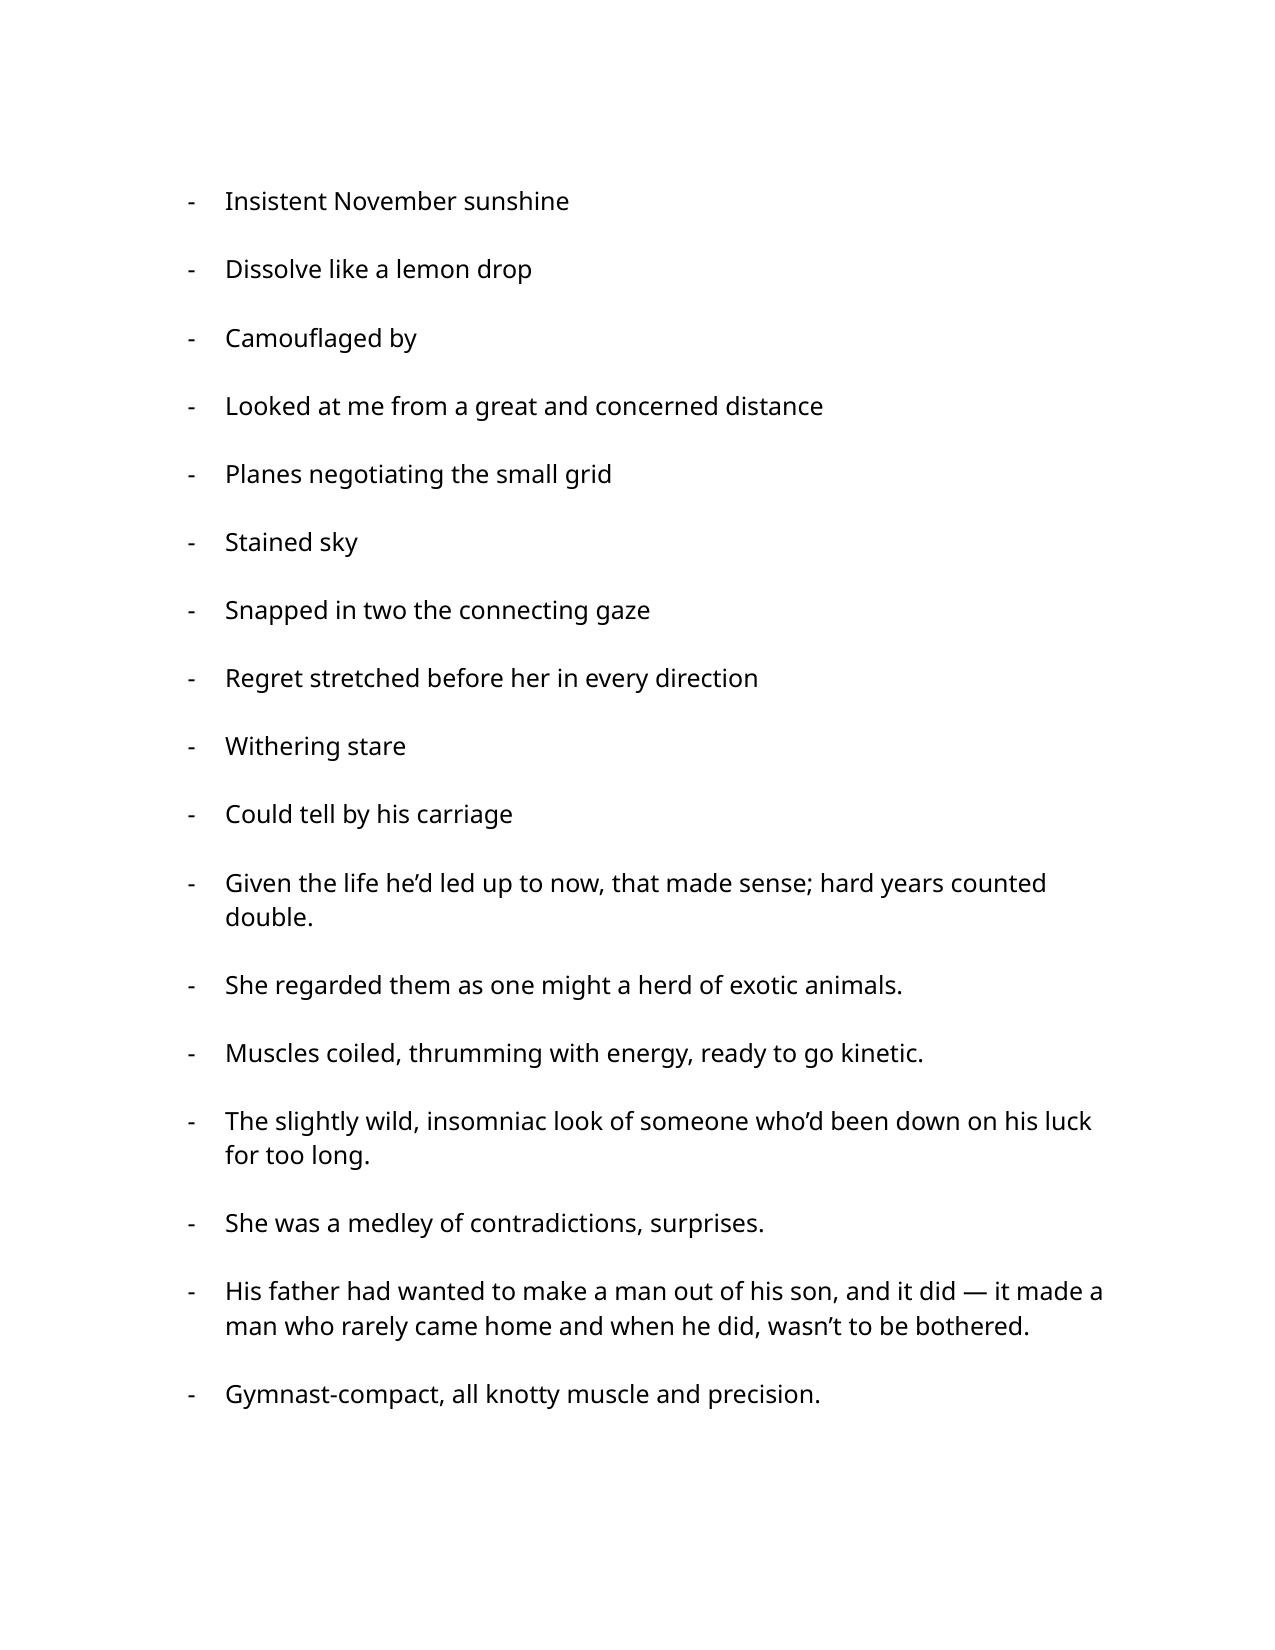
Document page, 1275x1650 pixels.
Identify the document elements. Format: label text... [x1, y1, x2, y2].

list Snapped in two the connecting gaze [187, 593, 1125, 627]
list She was a medley of contradictions, surprises. [187, 1206, 1125, 1240]
list Withering stare [187, 729, 1125, 763]
list Looked at me from a great and concerned distance [187, 388, 1125, 422]
list Camouflaged by [187, 320, 1125, 354]
list Dissolve like a lemon drop [187, 252, 1125, 286]
list Given the life he’d led up to now, that made sense; hard years counted double. [187, 865, 1125, 933]
list Stained sky [187, 525, 1125, 559]
list Muscles coiled, thrumming with energy, ready to go kinetic. [187, 1036, 1125, 1070]
list Planes negotiating the small grid [187, 457, 1125, 491]
list The slightly wild, insomniac look of someone who’d been down on his luck for too long. [187, 1104, 1125, 1172]
list His father had wanted to make a man out of his son, and it did — it made a man who rarely came home and when he did, wasn’t to be bothered. [187, 1274, 1125, 1342]
list Insistent November sunshine [187, 184, 1125, 218]
list Regret stretched before her in every direction [187, 661, 1125, 695]
list Gymnast-compact, all knotty muscle and precision. [187, 1376, 1125, 1410]
list She regarded them as one might a herd of exotic animals. [187, 967, 1125, 1002]
list Could tell by his carriage [187, 797, 1125, 831]
